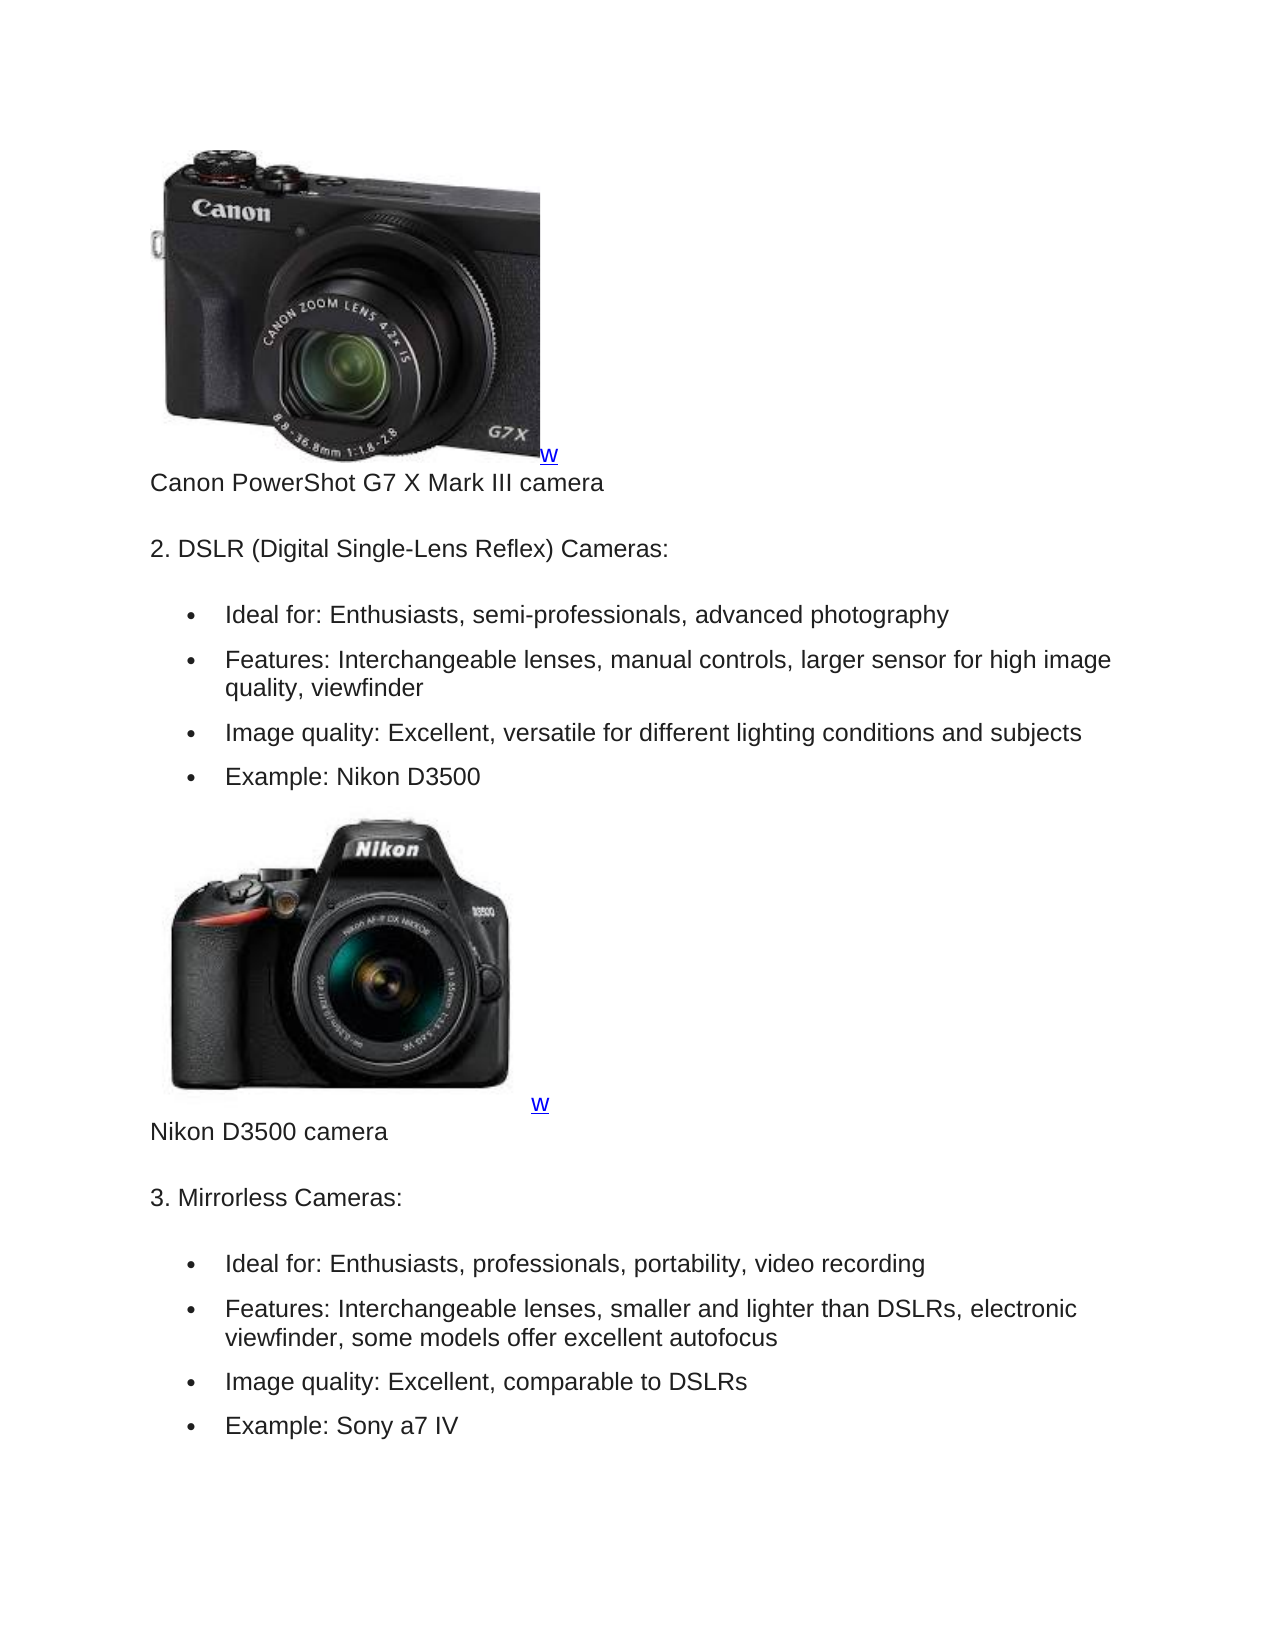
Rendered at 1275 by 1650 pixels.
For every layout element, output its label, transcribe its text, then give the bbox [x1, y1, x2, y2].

list Features: Interchangeable lenses, smaller and lighter than DSLRs, electronic viewfinder, some models offer excellent autofocus [187, 1294, 1125, 1351]
text 2. DSLR (Digital Single-Lens Reflex) Cameras: [150, 534, 1125, 563]
picture [150, 806, 532, 1112]
list Image quality: Excellent, comparable to DSLRs [187, 1367, 1125, 1396]
list Example: Sony a7 IV [187, 1411, 1125, 1440]
list Ideal for: Enthusiasts, semi-professionals, advanced photography [187, 600, 1125, 629]
text Nikon D3500 camera [150, 1117, 1125, 1146]
list Example: Nikon D3500 [187, 762, 1125, 791]
text 3. Mirrorless Cameras: [150, 1183, 1125, 1212]
picture [150, 150, 540, 463]
list Features: Interchangeable lenses, manual controls, larger sensor for high image quality, viewfinder [187, 645, 1125, 702]
list Image quality: Excellent, versatile for different lighting conditions and subjects [187, 718, 1125, 747]
text Canon PowerShot G7 X Mark III camera [150, 468, 1125, 497]
list Ideal for: Enthusiasts, professionals, portability, video recording [187, 1249, 1125, 1278]
